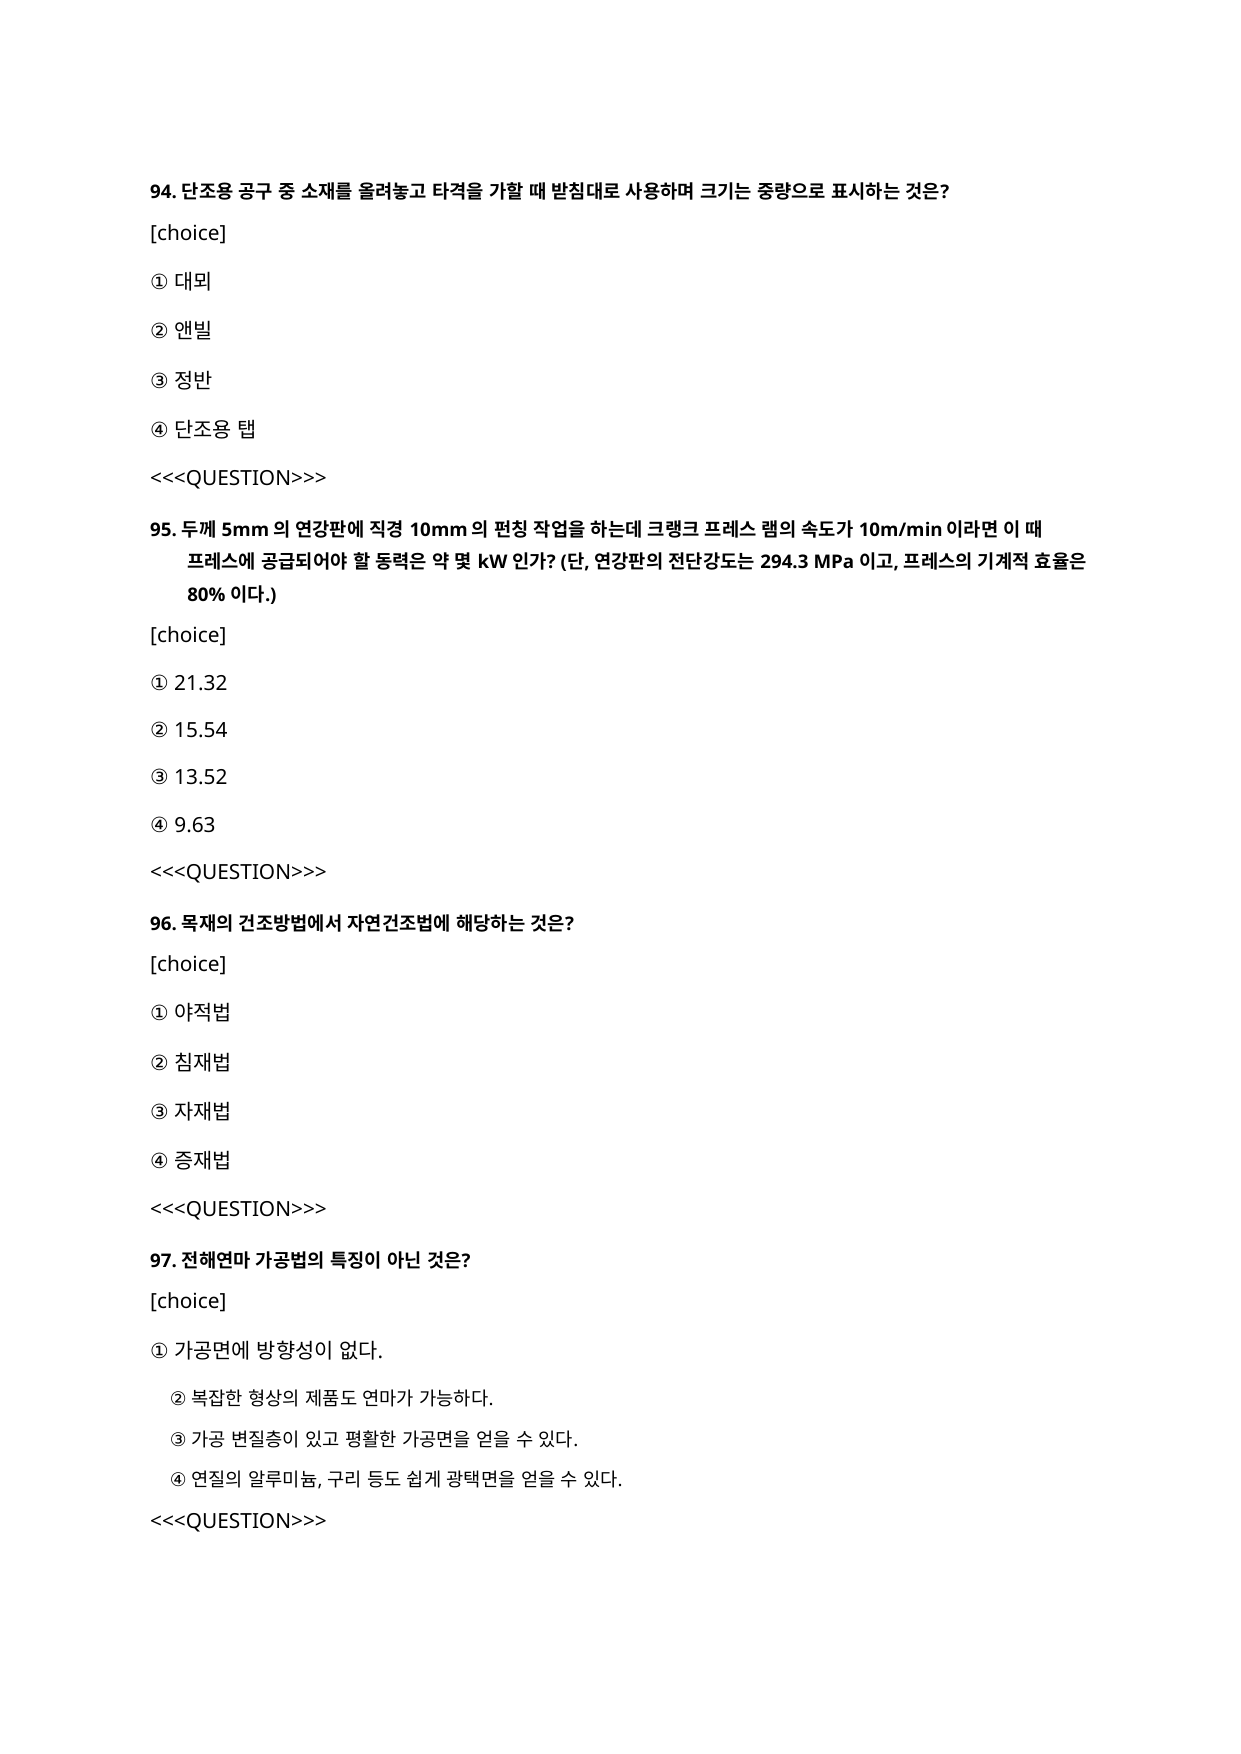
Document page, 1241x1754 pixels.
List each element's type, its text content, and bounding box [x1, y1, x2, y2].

text <<<QUESTION>>> [150, 1194, 1090, 1223]
text ④ 9.63 [150, 810, 1090, 838]
text ③ 13.52 [150, 762, 1090, 791]
text ③ 자재법 [150, 1095, 1090, 1126]
text [choice] [150, 218, 1090, 247]
text ② 침재법 [150, 1046, 1090, 1076]
text 97. 전해연마 가공법의 특징이 아닌 것은? [150, 1246, 1090, 1273]
text ④ 연질의 알루미늄, 구리 등도 쉽게 광택면을 얻을 수 있다. [150, 1465, 1090, 1492]
text <<<QUESTION>>> [150, 1506, 1090, 1534]
text ③ 가공 변질층이 있고 평활한 가공면을 얻을 수 있다. [150, 1424, 1090, 1451]
text ② 앤빌 [150, 315, 1090, 345]
text 96. 목재의 건조방법에서 자연건조법에 해당하는 것은? [150, 908, 1090, 936]
text ④ 증재법 [150, 1145, 1090, 1175]
text ② 복잡한 형상의 제품도 연마가 가능하다. [150, 1383, 1090, 1410]
text 94. 단조용 공구 중 소재를 올려놓고 타격을 가할 때 받침대로 사용하며 크기는 중량으로 표시하는 것은? [150, 177, 1090, 204]
text [choice] [150, 949, 1090, 978]
text ② 15.54 [150, 715, 1090, 743]
text <<<QUESTION>>> [150, 857, 1090, 885]
text 95. 두께 5mm의 연강판에 직경 10mm의 펀칭 작업을 하는데 크랭크 프레스 램의 속도가 10m/min이라면 이 때 프레스에 공급되어야 할 동력은 약 몇 kW 인가? (단, 연강판의 전단강도는 294.3 MPa 이고, 프레스의 기계적 효율은 80% 이다.) [150, 514, 1090, 607]
text ① 21.32 [150, 668, 1090, 696]
text [choice] [150, 1287, 1090, 1315]
text [choice] [150, 621, 1090, 649]
text ④ 단조용 탭 [150, 413, 1090, 444]
text ③ 정반 [150, 364, 1090, 394]
text <<<QUESTION>>> [150, 463, 1090, 491]
text ① 가공면에 방향성이 없다. [150, 1334, 1090, 1364]
text ① 야적법 [150, 997, 1090, 1027]
text ① 대뫼 [150, 265, 1090, 296]
